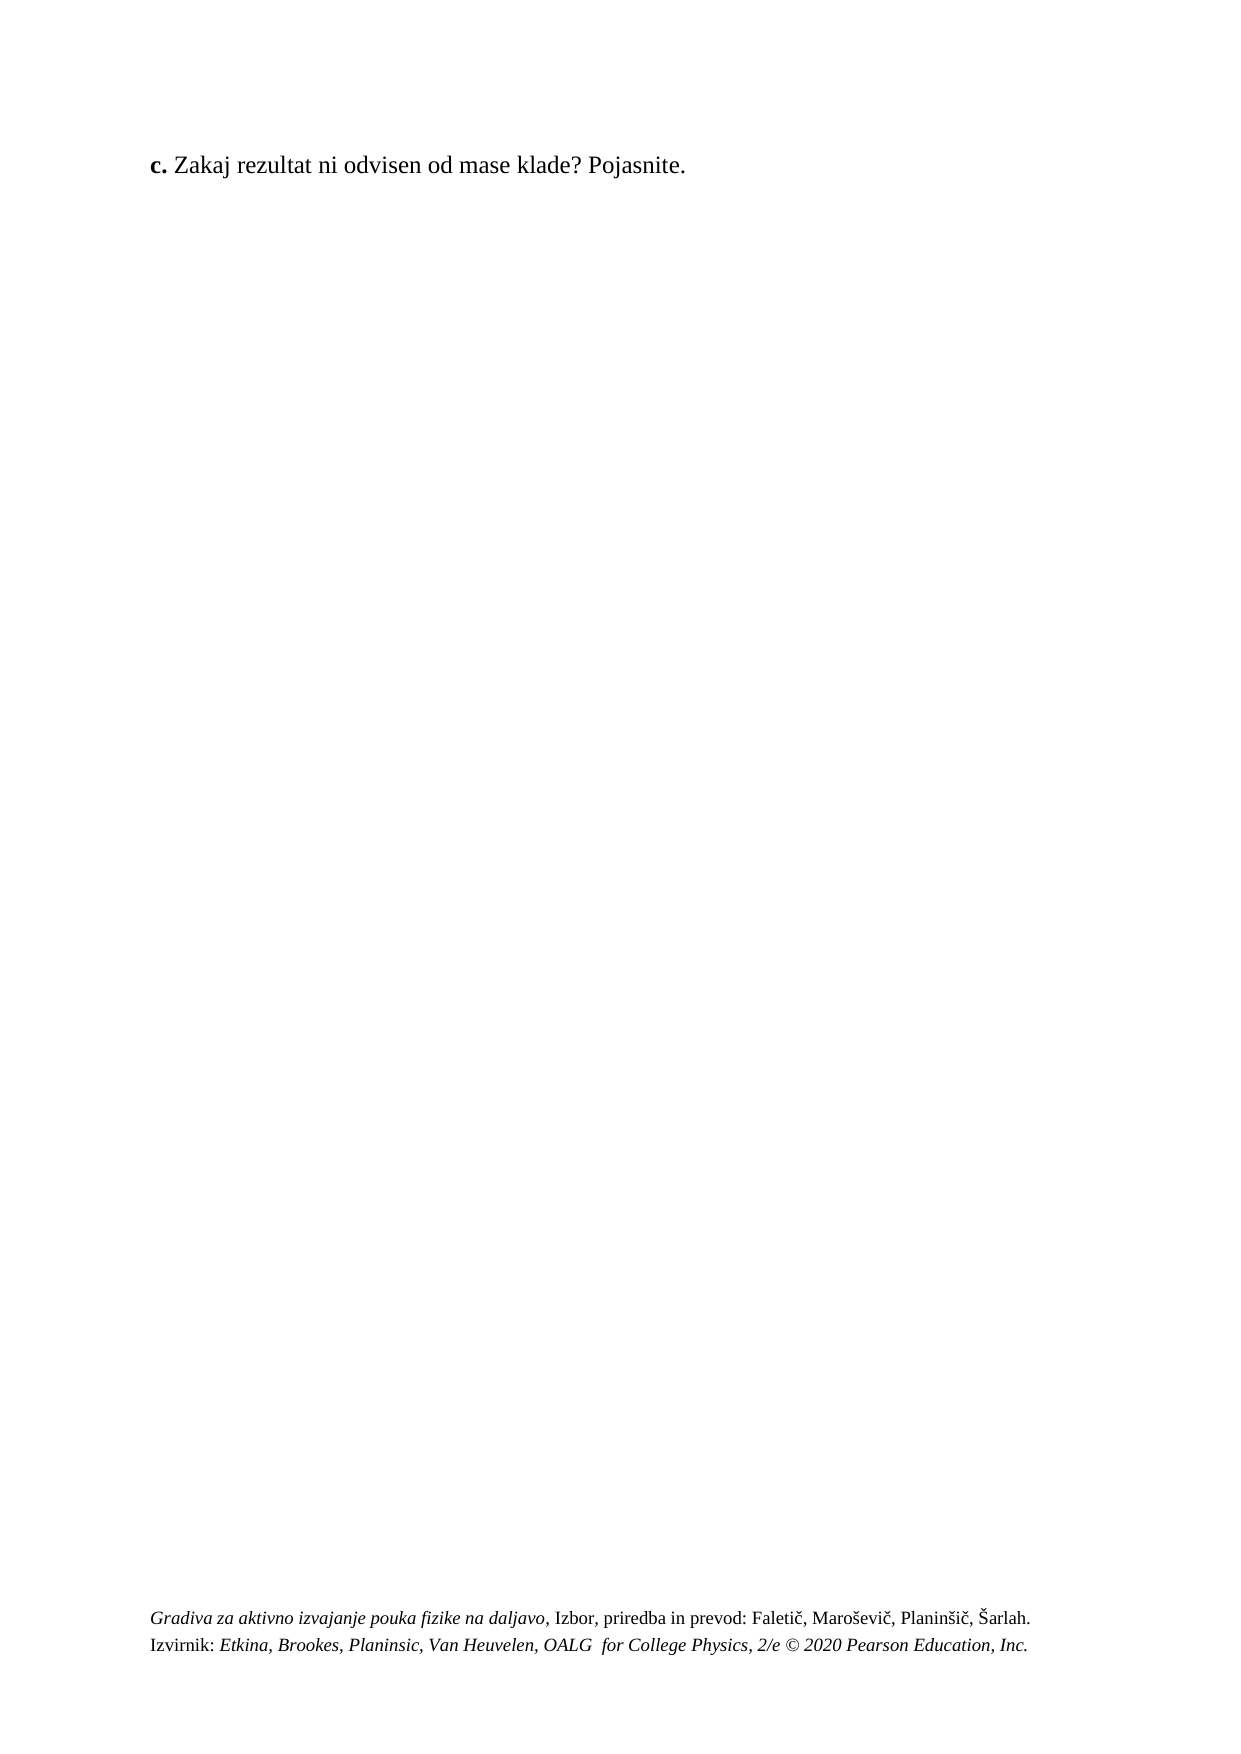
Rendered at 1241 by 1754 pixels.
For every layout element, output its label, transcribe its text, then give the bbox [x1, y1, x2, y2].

text c. Zakaj rezultat ni odvisen od mase klade? Pojasnite. [150, 150, 1090, 179]
